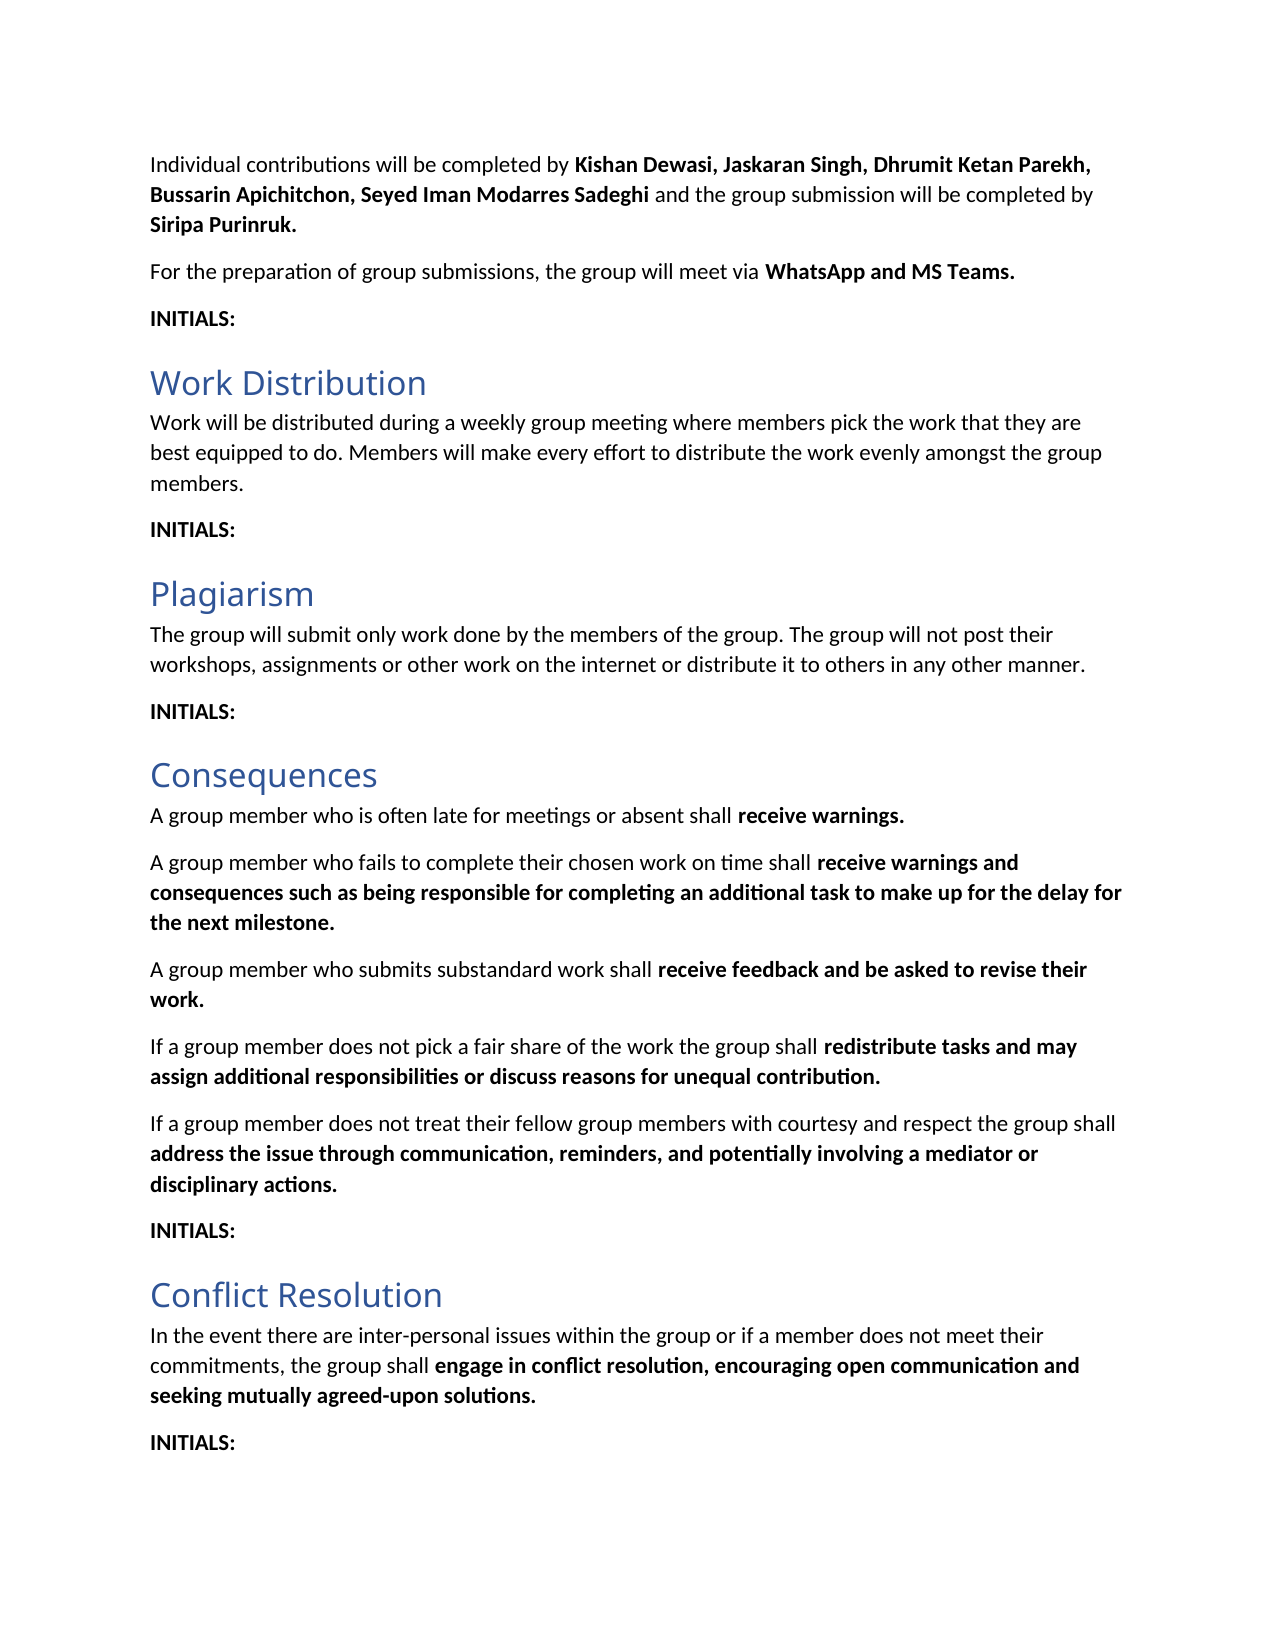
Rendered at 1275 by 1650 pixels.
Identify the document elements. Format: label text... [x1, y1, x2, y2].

text Work will be distributed during a weekly group meeting where members pick the work that they are best equipped to do. Members will make every effort to distribute the work evenly amongst the group members. [150, 408, 1125, 497]
text INITIALS: [150, 304, 1125, 332]
text A group member who is often late for meetings or absent shall receive warnings. [150, 801, 1125, 829]
text INITIALS: [150, 516, 1125, 544]
text A group member who submits substandard work shall receive feedback and be asked to revise their work. [150, 955, 1125, 1013]
subtitle Plagiarism [150, 571, 1125, 616]
text A group member who fails to complete their chosen work on time shall receive warnings and consequences such as being responsible for completing an additional task to make up for the delay for the next milestone. [150, 848, 1125, 936]
text INITIALS: [150, 1428, 1125, 1456]
text If a group member does not treat their fellow group members with courtesy and respect the group shall address the issue through communication, reminders, and potentially involving a mediator or disciplinary actions. [150, 1109, 1125, 1198]
text If a group member does not pick a fair share of the work the group shall redistribute tasks and may assign additional responsibilities or discuss reasons for unequal contribution. [150, 1032, 1125, 1091]
text For the preparation of group submissions, the group will meet via WhatsApp and MS Teams. [150, 257, 1125, 285]
text Individual contributions will be completed by Kishan Dewasi, Jaskaran Singh, Dhrumit Ketan Parekh, Bussarin Apichitchon, Seyed Iman Modarres Sadeghi and the group submission will be completed by Siripa Purinruk. [150, 150, 1125, 238]
text INITIALS: [150, 697, 1125, 725]
text The group will submit only work done by the members of the group. The group will not post their workshops, assignments or other work on the internet or distribute it to others in any other manner. [150, 620, 1125, 678]
text In the event there are inter-personal issues within the group or if a member does not meet their commitments, the group shall engage in conflict resolution, encouraging open communication and seeking mutually agreed-upon solutions. [150, 1321, 1125, 1409]
subtitle Work Distribution [150, 359, 1125, 405]
subtitle Consequences [150, 752, 1125, 797]
subtitle Conflict Resolution [150, 1272, 1125, 1317]
text INITIALS: [150, 1217, 1125, 1245]
